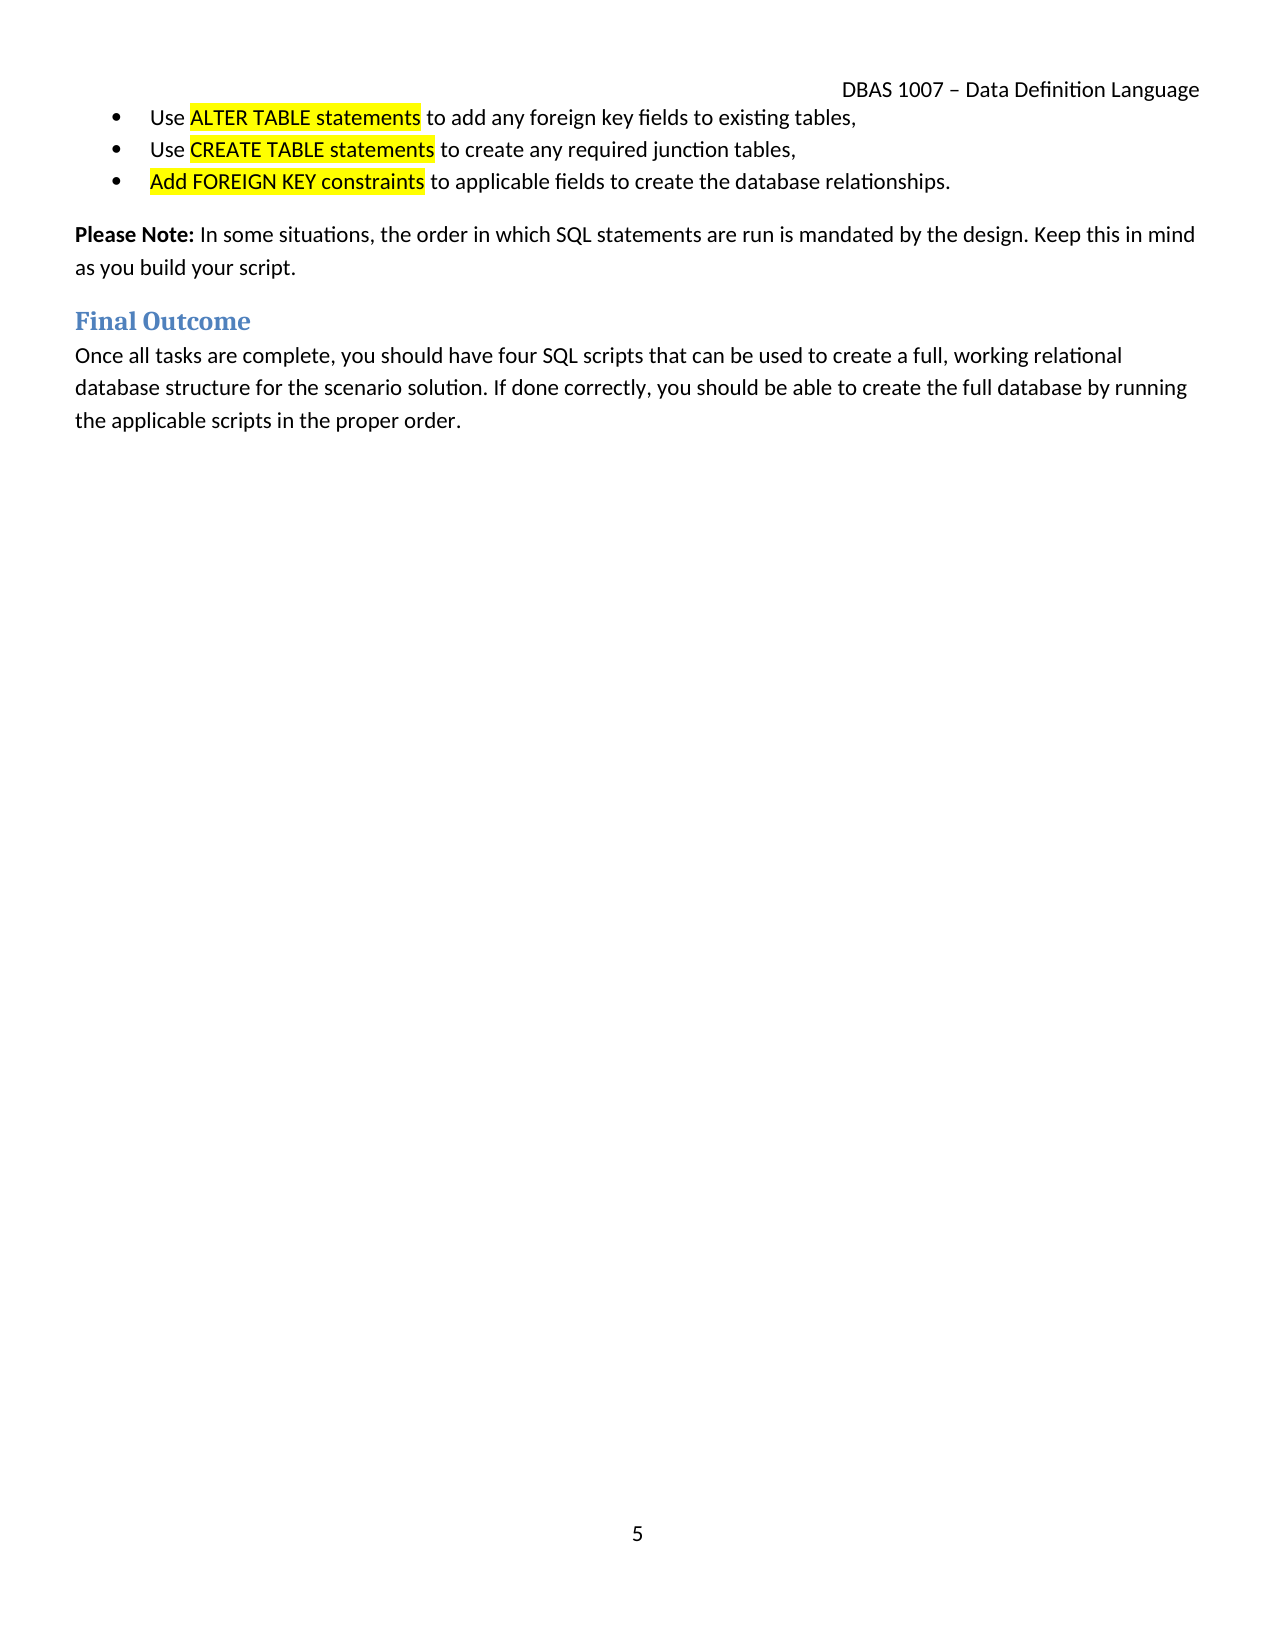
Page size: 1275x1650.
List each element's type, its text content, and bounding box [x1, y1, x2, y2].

text Once all tasks are complete, you should have four SQL scripts that can be used to create a full, working relational database structure for the scenario solution. If done correctly, you should be able to create the full database by running the applicable scripts in the proper order. [75, 341, 1200, 434]
subtitle Final Outcome [75, 306, 1200, 337]
list Use CREATE TABLE statements to create any required junction tables, [435, 135, 1200, 163]
list Use ALTER TABLE statements to add any foreign key fields to existing tables, [421, 103, 1200, 131]
text Please Note: In some situations, the order in which SQL statements are run is mandated by the design. Keep this in mind as you build your script. [75, 220, 1200, 281]
list Add FOREIGN KEY constraints to applicable fields to create the database relationships. [112, 167, 1200, 195]
